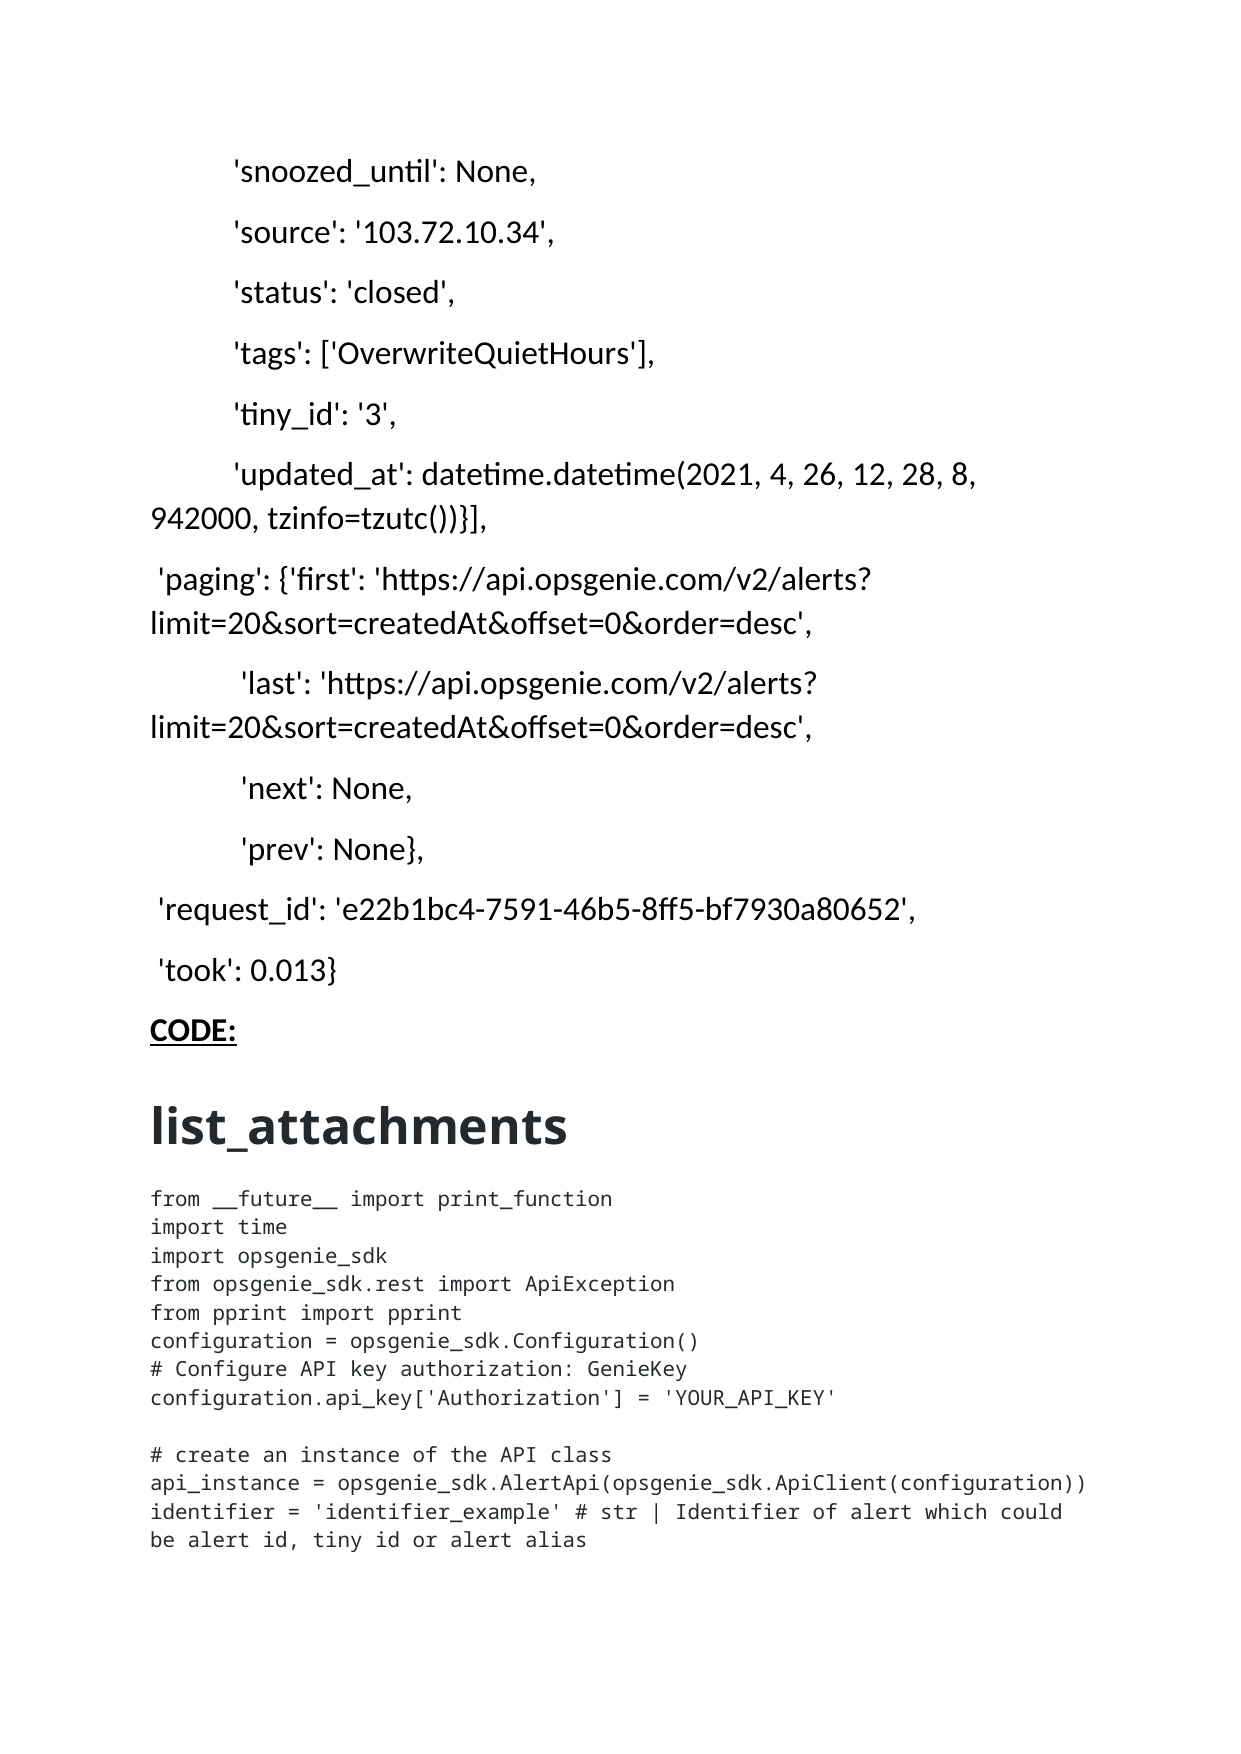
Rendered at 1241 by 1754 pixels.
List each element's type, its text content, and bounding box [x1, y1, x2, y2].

text identifier = 'identifier_example' # str | Identifier of alert which could be alert id, tiny id or alert alias [150, 1497, 1090, 1554]
subtitle list_attachments [150, 1091, 1090, 1159]
text 'prev': None}, [150, 827, 1090, 868]
text from opsgenie_sdk.rest import ApiException [150, 1269, 1090, 1298]
text import opsgenie_sdk [150, 1241, 1090, 1269]
text CODE: [150, 1009, 1090, 1050]
text import time [150, 1212, 1090, 1241]
text api_instance = opsgenie_sdk.AlertApi(opsgenie_sdk.ApiClient(configuration)) [150, 1468, 1090, 1497]
text 'last': 'https://api.opsgenie.com/v2/alerts?limit=20&sort=createdAt&offset=0&order=desc', [150, 662, 1090, 747]
text 'request_id': 'e22b1bc4-7591-46b5-8ff5-bf7930a80652', [150, 888, 1090, 929]
text 'snoozed_until': None, [150, 150, 1090, 191]
text 'took': 0.013} [150, 949, 1090, 989]
text from pprint import pprint [150, 1298, 1090, 1326]
text configuration = opsgenie_sdk.Configuration() [150, 1326, 1090, 1354]
text 'updated_at': datetime.datetime(2021, 4, 26, 12, 28, 8, 942000, tzinfo=tzutc())}], [150, 453, 1090, 538]
text configuration.api_key['Authorization'] = 'YOUR_API_KEY' [150, 1383, 1090, 1411]
text 'tiny_id': '3', [150, 392, 1090, 433]
text 'paging': {'first': 'https://api.opsgenie.com/v2/alerts?limit=20&sort=createdAt&offset=0&order=desc', [150, 558, 1090, 642]
text 'status': 'closed', [150, 271, 1090, 312]
text 'next': None, [150, 767, 1090, 808]
text 'tags': ['OverwriteQuietHours'], [150, 332, 1090, 373]
text 'source': '103.72.10.34', [150, 211, 1090, 251]
text from __future__ import print_function [150, 1184, 1090, 1212]
text # Configure API key authorization: GenieKey [150, 1354, 1090, 1383]
text # create an instance of the API class [150, 1440, 1090, 1468]
